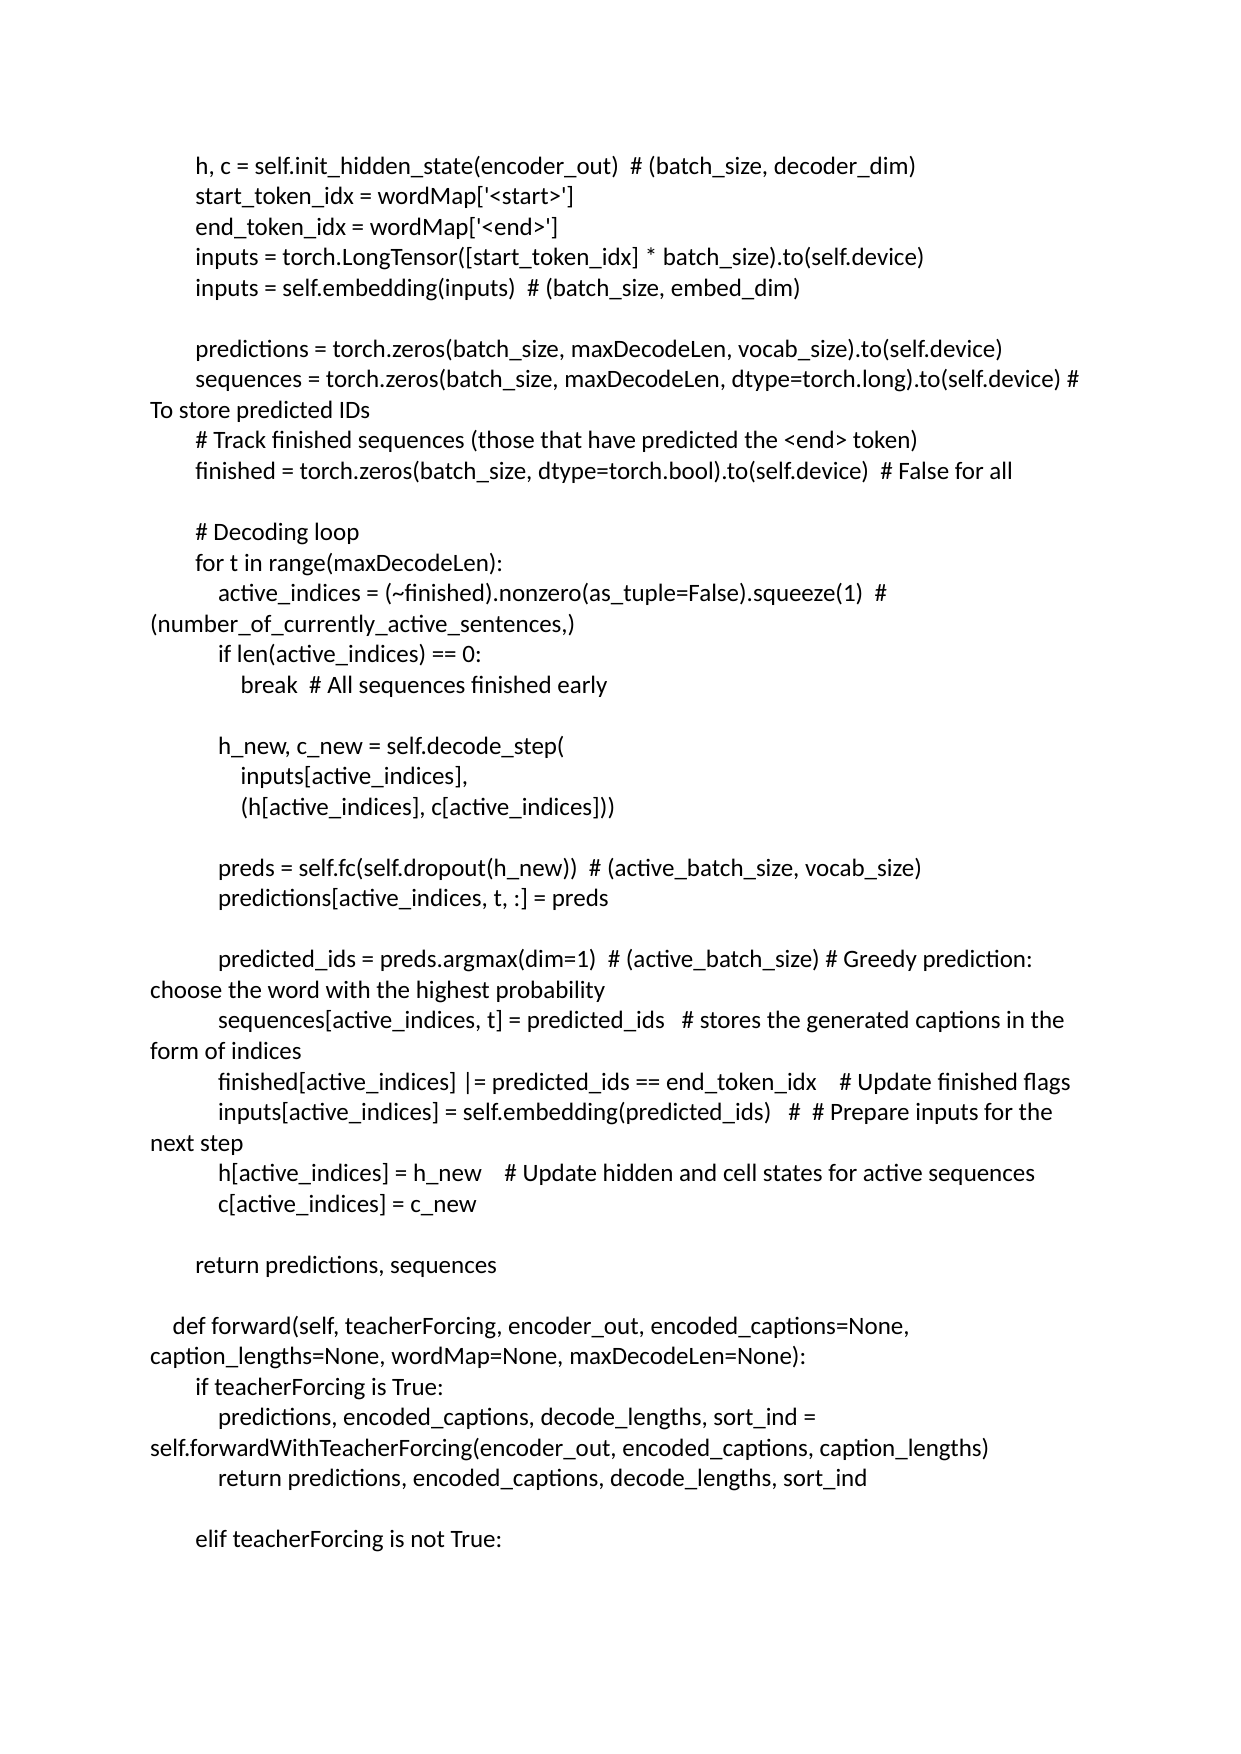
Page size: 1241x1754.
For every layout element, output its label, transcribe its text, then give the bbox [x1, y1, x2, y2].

text active_indices = (~finished).nonzero(as_tuple=False).squeeze(1) # (number_of_currently_active_sentences,) [150, 577, 1090, 638]
text sequences[active_indices, t] = predicted_ids # stores the generated captions in the form of indices [150, 1004, 1090, 1066]
text inputs[active_indices], [150, 760, 1090, 791]
text start_token_idx = wordMap['<start>'] [150, 181, 1090, 211]
text elif teacherForcing is not True: [150, 1523, 1090, 1554]
text c[active_indices] = c_new [150, 1188, 1090, 1218]
text for t in range(maxDecodeLen): [150, 547, 1090, 577]
text predicted_ids = preds.argmax(dim=1) # (active_batch_size) # Greedy prediction: choose the word with the highest probability [150, 943, 1090, 1004]
text predictions = torch.zeros(batch_size, maxDecodeLen, vocab_size).to(self.device) [150, 333, 1090, 364]
text def forward(self, teacherForcing, encoder_out, encoded_captions=None, caption_lengths=None, wordMap=None, maxDecodeLen=None): [150, 1310, 1090, 1371]
text return predictions, encoded_captions, decode_lengths, sort_ind [150, 1462, 1090, 1493]
text inputs[active_indices] = self.embedding(predicted_ids) # # Prepare inputs for the next step [150, 1096, 1090, 1157]
text h[active_indices] = h_new # Update hidden and cell states for active sequences [150, 1157, 1090, 1188]
text h_new, c_new = self.decode_step( [150, 730, 1090, 760]
text sequences = torch.zeros(batch_size, maxDecodeLen, dtype=torch.long).to(self.device) # To store predicted IDs [150, 364, 1090, 425]
text predictions, encoded_captions, decode_lengths, sort_ind = self.forwardWithTeacherForcing(encoder_out, encoded_captions, caption_lengths) [150, 1401, 1090, 1462]
text (h[active_indices], c[active_indices])) [150, 791, 1090, 821]
text inputs = self.embedding(inputs) # (batch_size, embed_dim) [150, 272, 1090, 303]
text h, c = self.init_hidden_state(encoder_out) # (batch_size, decoder_dim) [150, 150, 1090, 181]
text if len(active_indices) == 0: [150, 638, 1090, 669]
text if teacherForcing is True: [150, 1371, 1090, 1401]
text break # All sequences finished early [150, 669, 1090, 699]
text finished[active_indices] |= predicted_ids == end_token_idx # Update finished flags [150, 1066, 1090, 1096]
text predictions[active_indices, t, :] = preds [150, 882, 1090, 913]
text inputs = torch.LongTensor([start_token_idx] * batch_size).to(self.device) [150, 242, 1090, 272]
text finished = torch.zeros(batch_size, dtype=torch.bool).to(self.device) # False for all [150, 455, 1090, 486]
text preds = self.fc(self.dropout(h_new)) # (active_batch_size, vocab_size) [150, 852, 1090, 882]
text # Track finished sequences (those that have predicted the <end> token) [150, 425, 1090, 455]
text return predictions, sequences [150, 1249, 1090, 1279]
text end_token_idx = wordMap['<end>'] [150, 211, 1090, 242]
text # Decoding loop [150, 516, 1090, 547]
